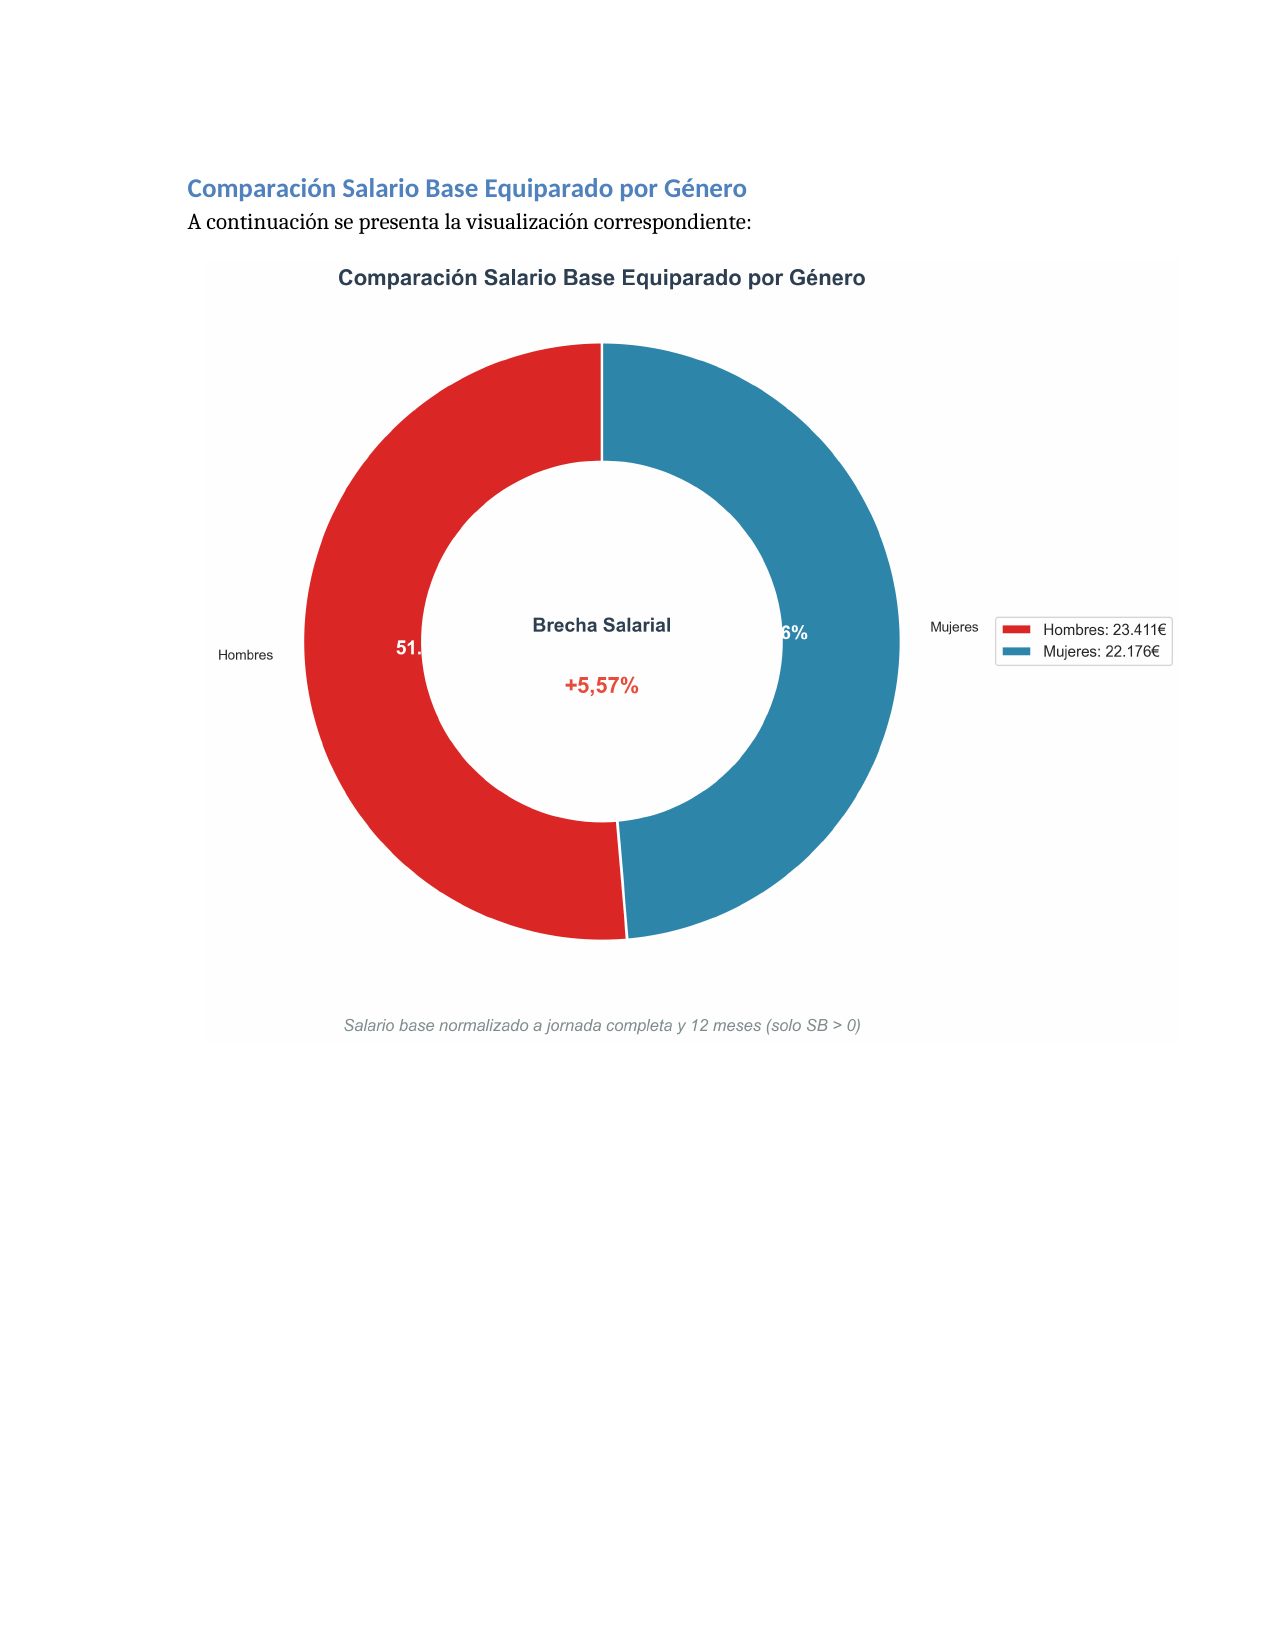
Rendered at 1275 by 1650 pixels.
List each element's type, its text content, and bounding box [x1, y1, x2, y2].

picture [206, 259, 1182, 1044]
text A continuación se presenta la visualización correspondiente: [187, 209, 1087, 235]
subtitle Comparación Salario Base Equiparado por Género [187, 171, 1087, 204]
